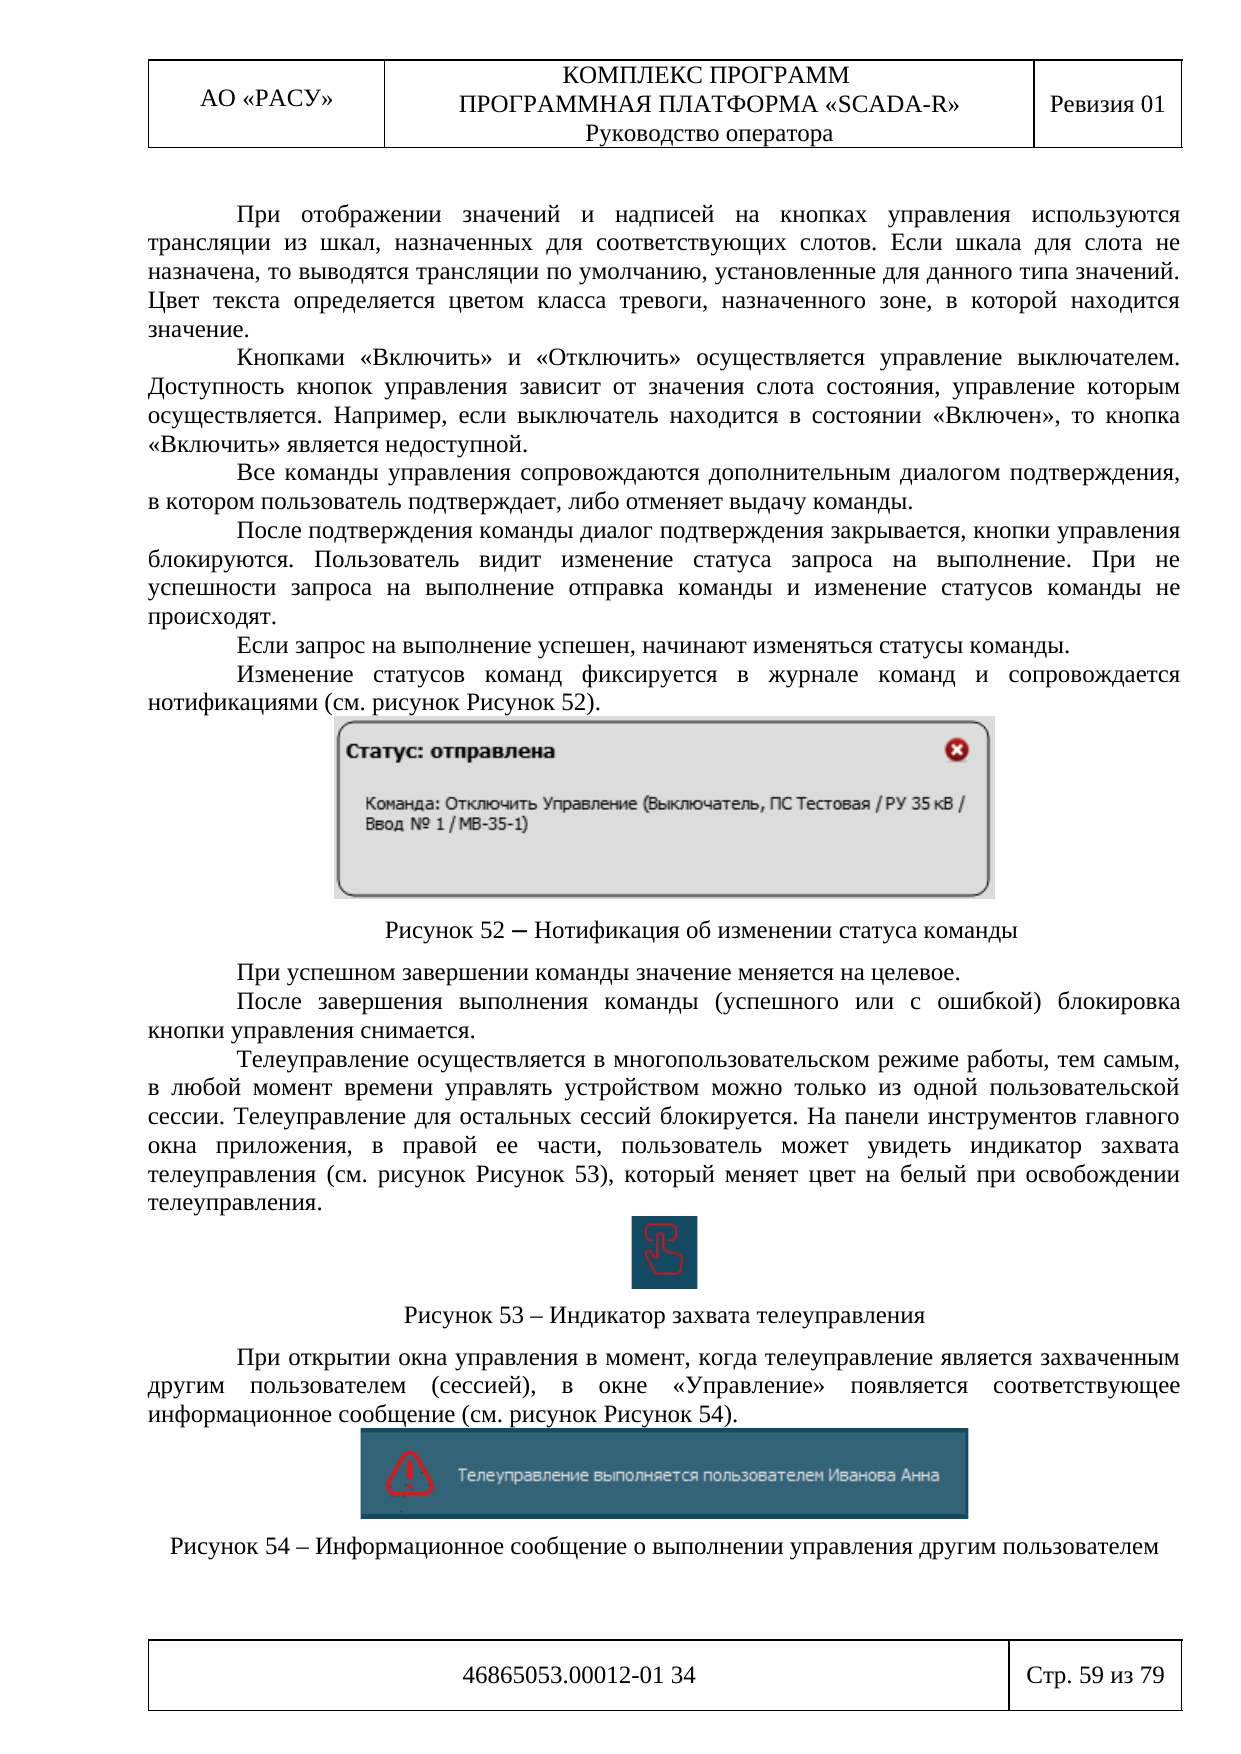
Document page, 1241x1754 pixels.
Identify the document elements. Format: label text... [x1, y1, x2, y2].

text Все команды управления сопровождаются дополнительным диалогом подтверждения, в котором пользователь подтверждает, либо отменяет выдачу команды. [148, 457, 1181, 515]
text Если запрос на выполнение успешен, начинают изменяться статусы команды. [148, 630, 1181, 659]
text Изменение статусов команд фиксируется в журнале команд и сопровождается нотификациями (см. рисунок 52). [148, 659, 1181, 716]
text Рисунок 52 – Нотификация об изменении статуса команды [148, 911, 1181, 945]
picture [631, 1216, 698, 1289]
picture [334, 716, 995, 899]
text После завершения выполнения команды (успешного или с ошибкой) блокировка кнопки управления снимается. [148, 986, 1181, 1044]
text При успешном завершении команды значение меняется на целевое. [148, 957, 1181, 986]
picture [360, 1428, 969, 1519]
text При открытии окна управления в момент, когда телеуправление является захваченным другим пользователем (сессией), в окне «Управление» появляется соответствующее информационное сообщение (см. рисунок 54). [148, 1342, 1181, 1428]
text При отображении значений и надписей на кнопках управления используются трансляции из шкал, назначенных для соответствующих слотов. Если шкала для слота не назначена, то выводятся трансляции по умолчанию, установленные для данного типа значений. Цвет текста определяется цветом класса тревоги, назначенного зоне, в которой находится значение. [148, 199, 1181, 342]
text Телеуправление осуществляется в многопользовательском режиме работы, тем самым, в любой момент времени управлять устройством можно только из одной пользовательской сессии. Телеуправление для остальных сессий блокируется. На панели инструментов главного окна приложения, в правой ее части, пользователь может увидеть индикатор захвата телеуправления (см. рисунок 53), который меняет цвет на белый при освобождении телеуправления. [148, 1044, 1181, 1216]
text Кнопками «Включить» и «Отключить» осуществляется управление выключателем. Доступность кнопок управления зависит от значения слота состояния, управление которым осуществляется. Например, если выключатель находится в состоянии «Включен», то кнопка «Включить» является недоступной. [148, 342, 1181, 457]
text После подтверждения команды диалог подтверждения закрывается, кнопки управления блокируются. Пользователь видит изменение статуса запроса на выполнение. При не успешности запроса на выполнение отправка команды и изменение статусов команды не происходят. [148, 515, 1181, 630]
